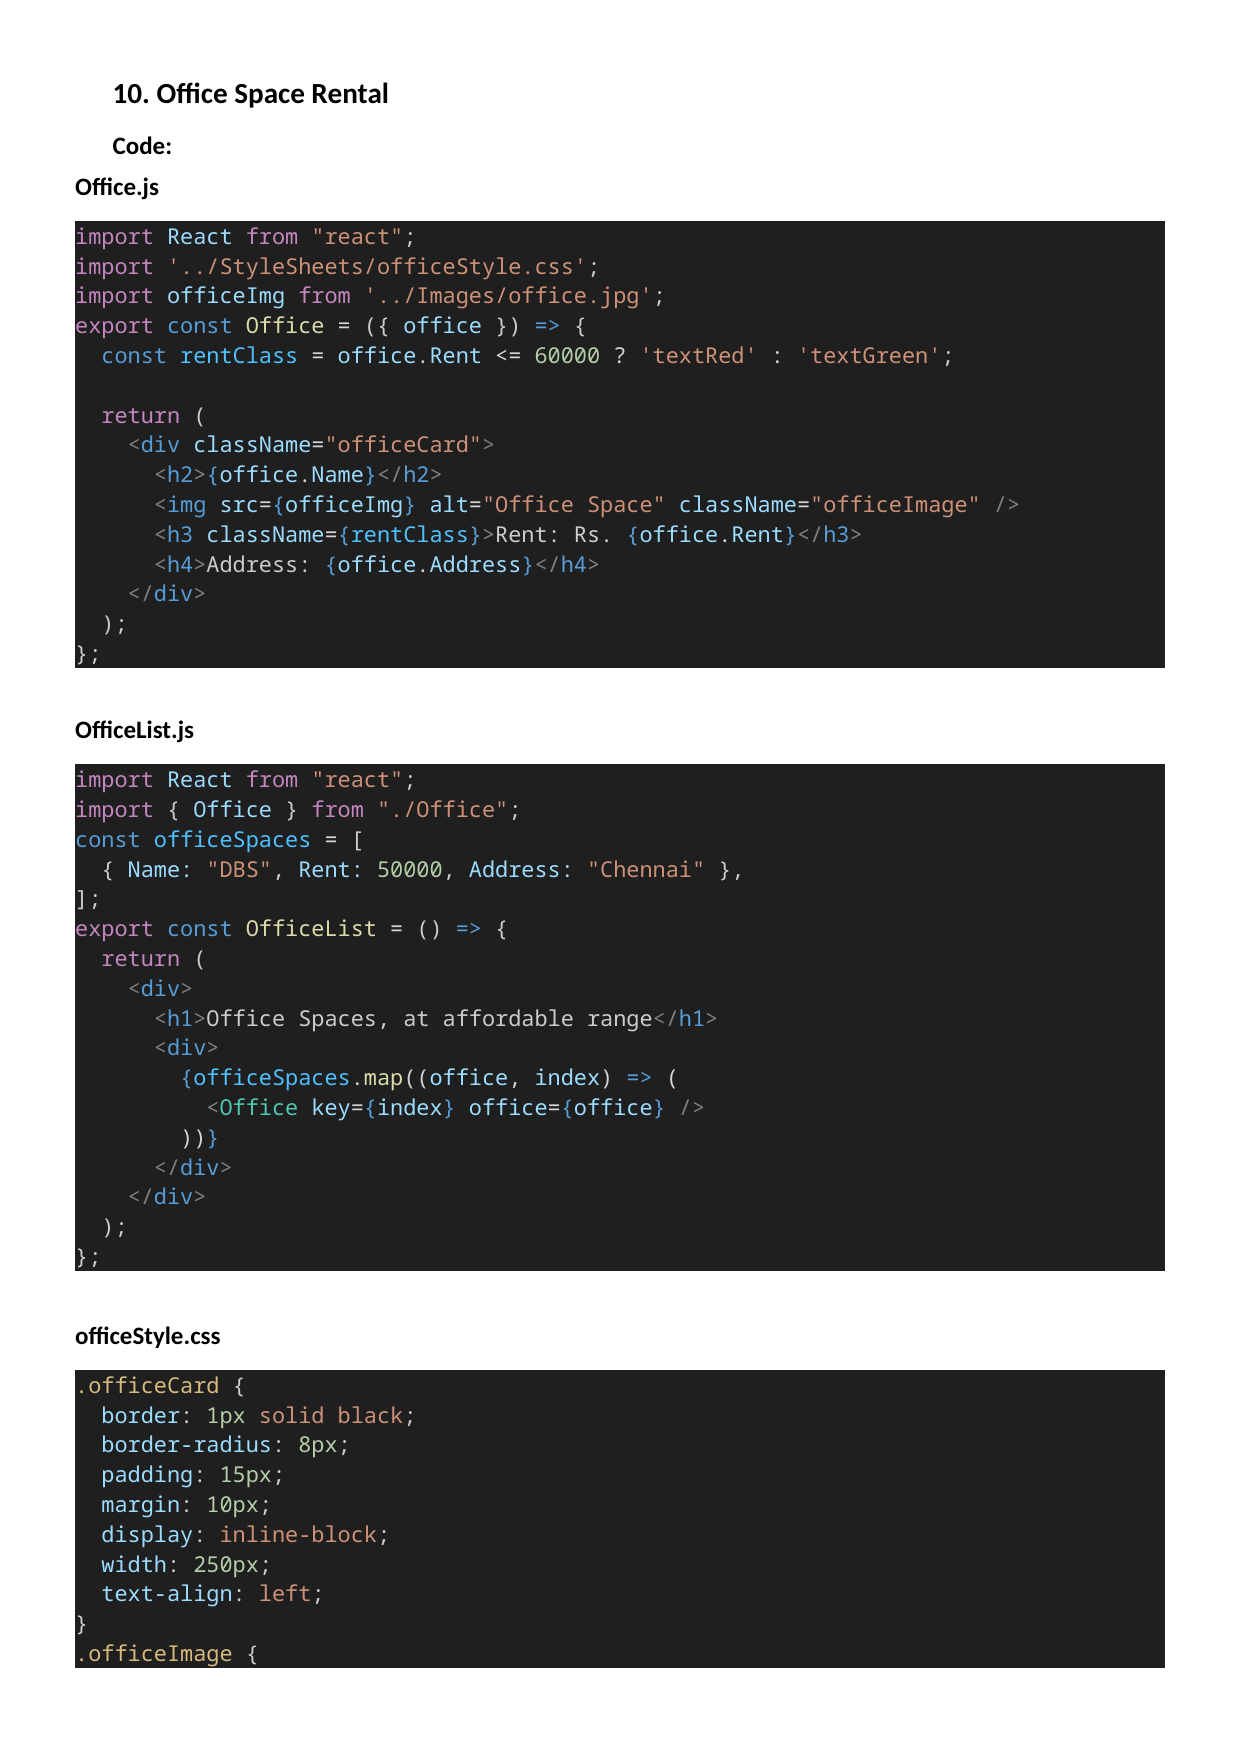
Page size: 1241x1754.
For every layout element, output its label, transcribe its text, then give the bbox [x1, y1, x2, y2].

text { Name: "DBS", Rent: 50000, Address: "Chennai" }, [75, 854, 1165, 883]
text Office.js [75, 171, 1165, 202]
text width: 250px; [75, 1549, 1165, 1578]
text <h4>Address: {office.Address}</h4> [75, 549, 1165, 578]
text export const Office = ({ office }) => { [75, 310, 1165, 340]
text return ( [75, 400, 1165, 429]
text <img src={officeImg} alt="Office Space" className="officeImage" /> [75, 489, 1165, 519]
text export const OfficeList = () => { [75, 913, 1165, 943]
text <div> [75, 1032, 1165, 1062]
text <h2>{office.Name}</h2> [75, 459, 1165, 489]
text text-align: left; [75, 1578, 1165, 1608]
text ); [75, 1211, 1165, 1241]
text const officeSpaces = [ [75, 824, 1165, 854]
text <h3 className={rentClass}>Rent: Rs. {office.Rent}</h3> [75, 519, 1165, 549]
text .officeImage { [75, 1638, 1165, 1668]
text return ( [75, 943, 1165, 973]
text ]; [75, 883, 1165, 913]
text OfficeList.js [75, 715, 1165, 745]
text }; [75, 638, 1165, 668]
text <Office key={index} office={office} /> [75, 1092, 1165, 1122]
text const rentClass = office.Rent <= 60000 ? 'textRed' : 'textGreen'; [75, 340, 1165, 370]
text .officeCard { [75, 1370, 1165, 1400]
text ); [75, 608, 1165, 638]
text </div> [75, 1152, 1165, 1181]
text officeStyle.css [75, 1320, 1165, 1351]
text import officeImg from '../Images/office.jpg'; [75, 281, 1165, 310]
text border: 1px solid black; [75, 1400, 1165, 1429]
text <h1>Office Spaces, at affordable range</h1> [75, 1003, 1165, 1032]
text } [75, 1608, 1165, 1638]
text <div className="officeCard"> [75, 429, 1165, 459]
text }; [75, 1241, 1165, 1271]
subtitle Code: [112, 130, 1165, 161]
text import '../StyleSheets/officeStyle.css'; [75, 251, 1165, 281]
text border-radius: 8px; [75, 1429, 1165, 1459]
text {officeSpaces.map((office, index) => ( [75, 1062, 1165, 1092]
text margin: 10px; [75, 1489, 1165, 1519]
text display: inline-block; [75, 1519, 1165, 1549]
text import { Office } from "./Office"; [75, 794, 1165, 824]
text </div> [75, 578, 1165, 608]
text ))} [75, 1122, 1165, 1152]
text padding: 15px; [75, 1459, 1165, 1489]
text </div> [75, 1181, 1165, 1211]
text import React from "react"; [75, 221, 1165, 251]
text import React from "react"; [75, 764, 1165, 794]
text <div> [75, 973, 1165, 1003]
subtitle Office Space Rental [112, 75, 1165, 111]
